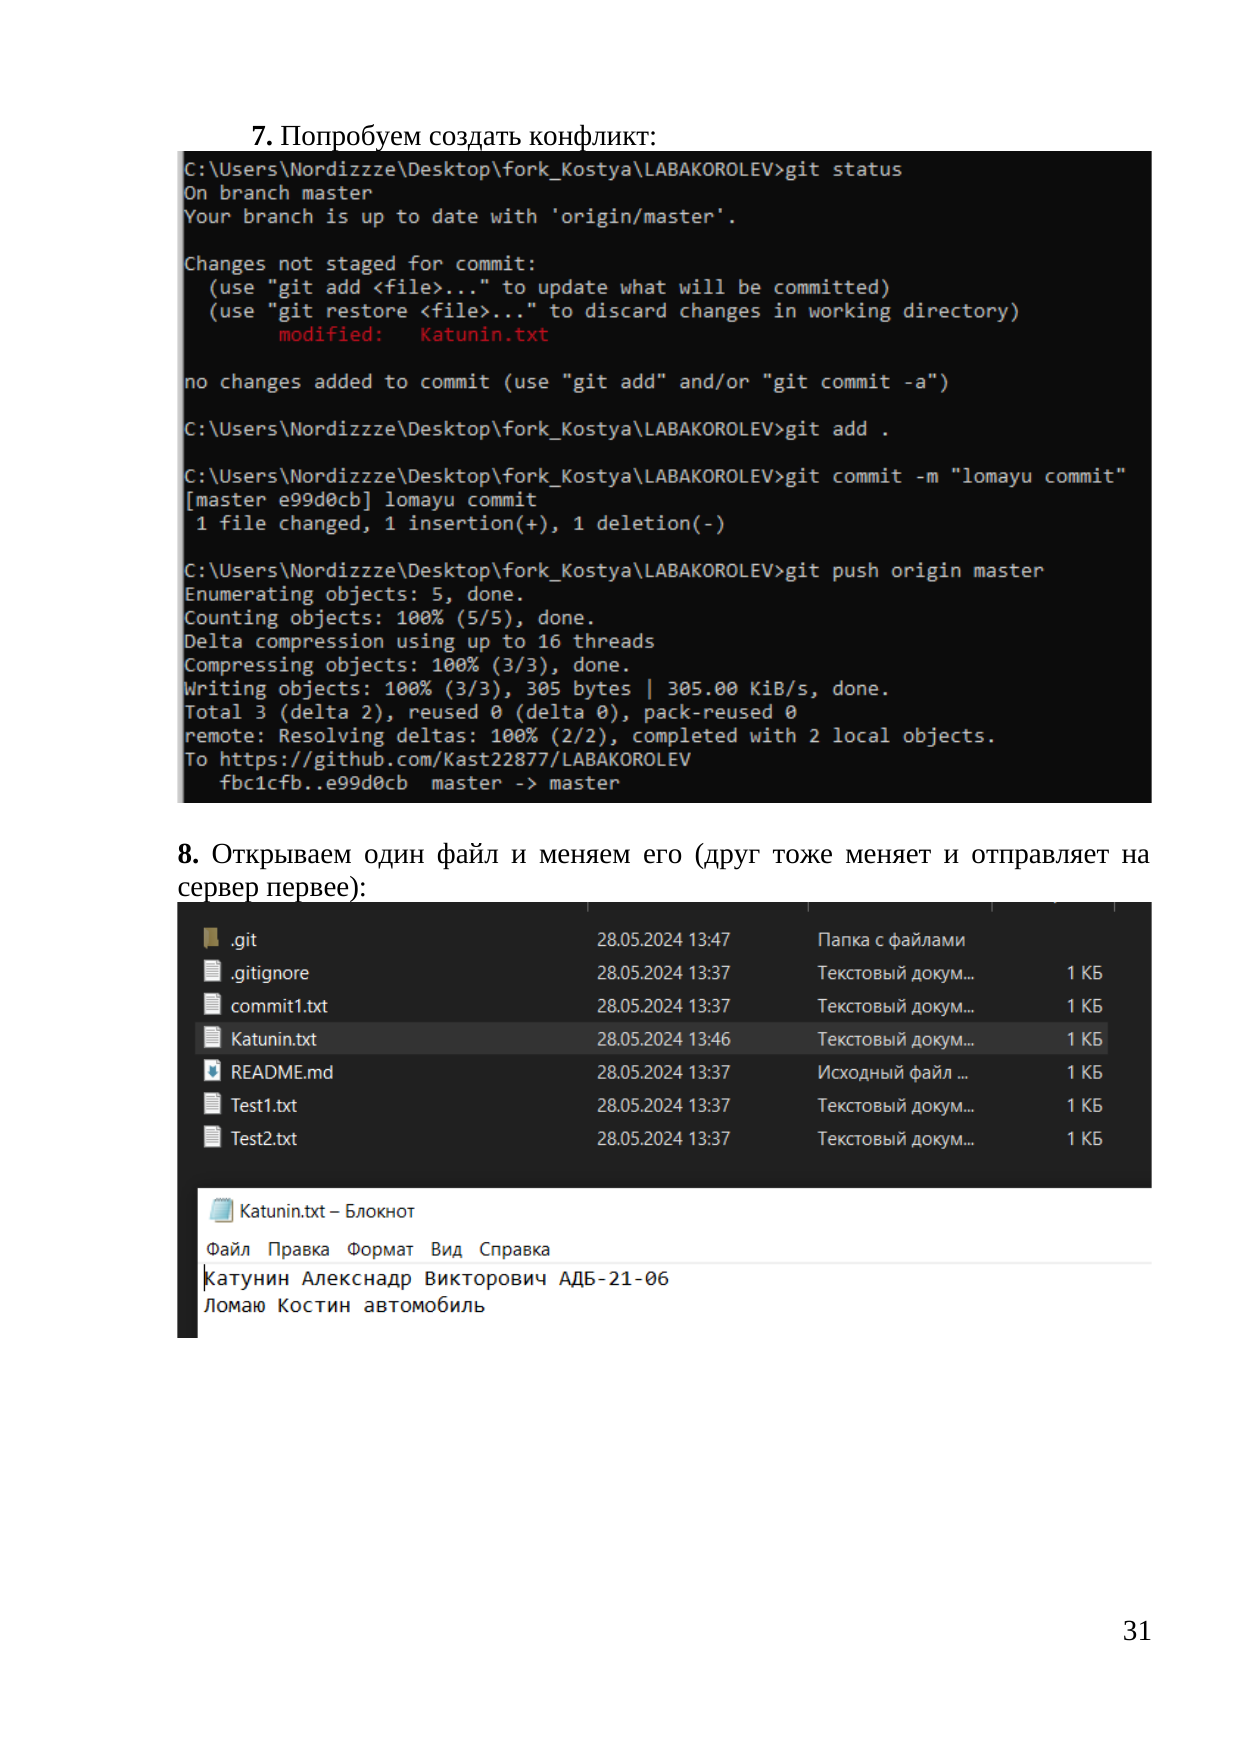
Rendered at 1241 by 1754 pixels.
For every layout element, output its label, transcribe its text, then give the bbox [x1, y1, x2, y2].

text 7. Попробуем создать конфликт: [177, 118, 1152, 151]
picture [177, 902, 1152, 1338]
picture [177, 151, 1152, 803]
text 8. Открываем один файл и меняем его (друг тоже меняет и отправляет на сервер первее): [177, 836, 1152, 902]
